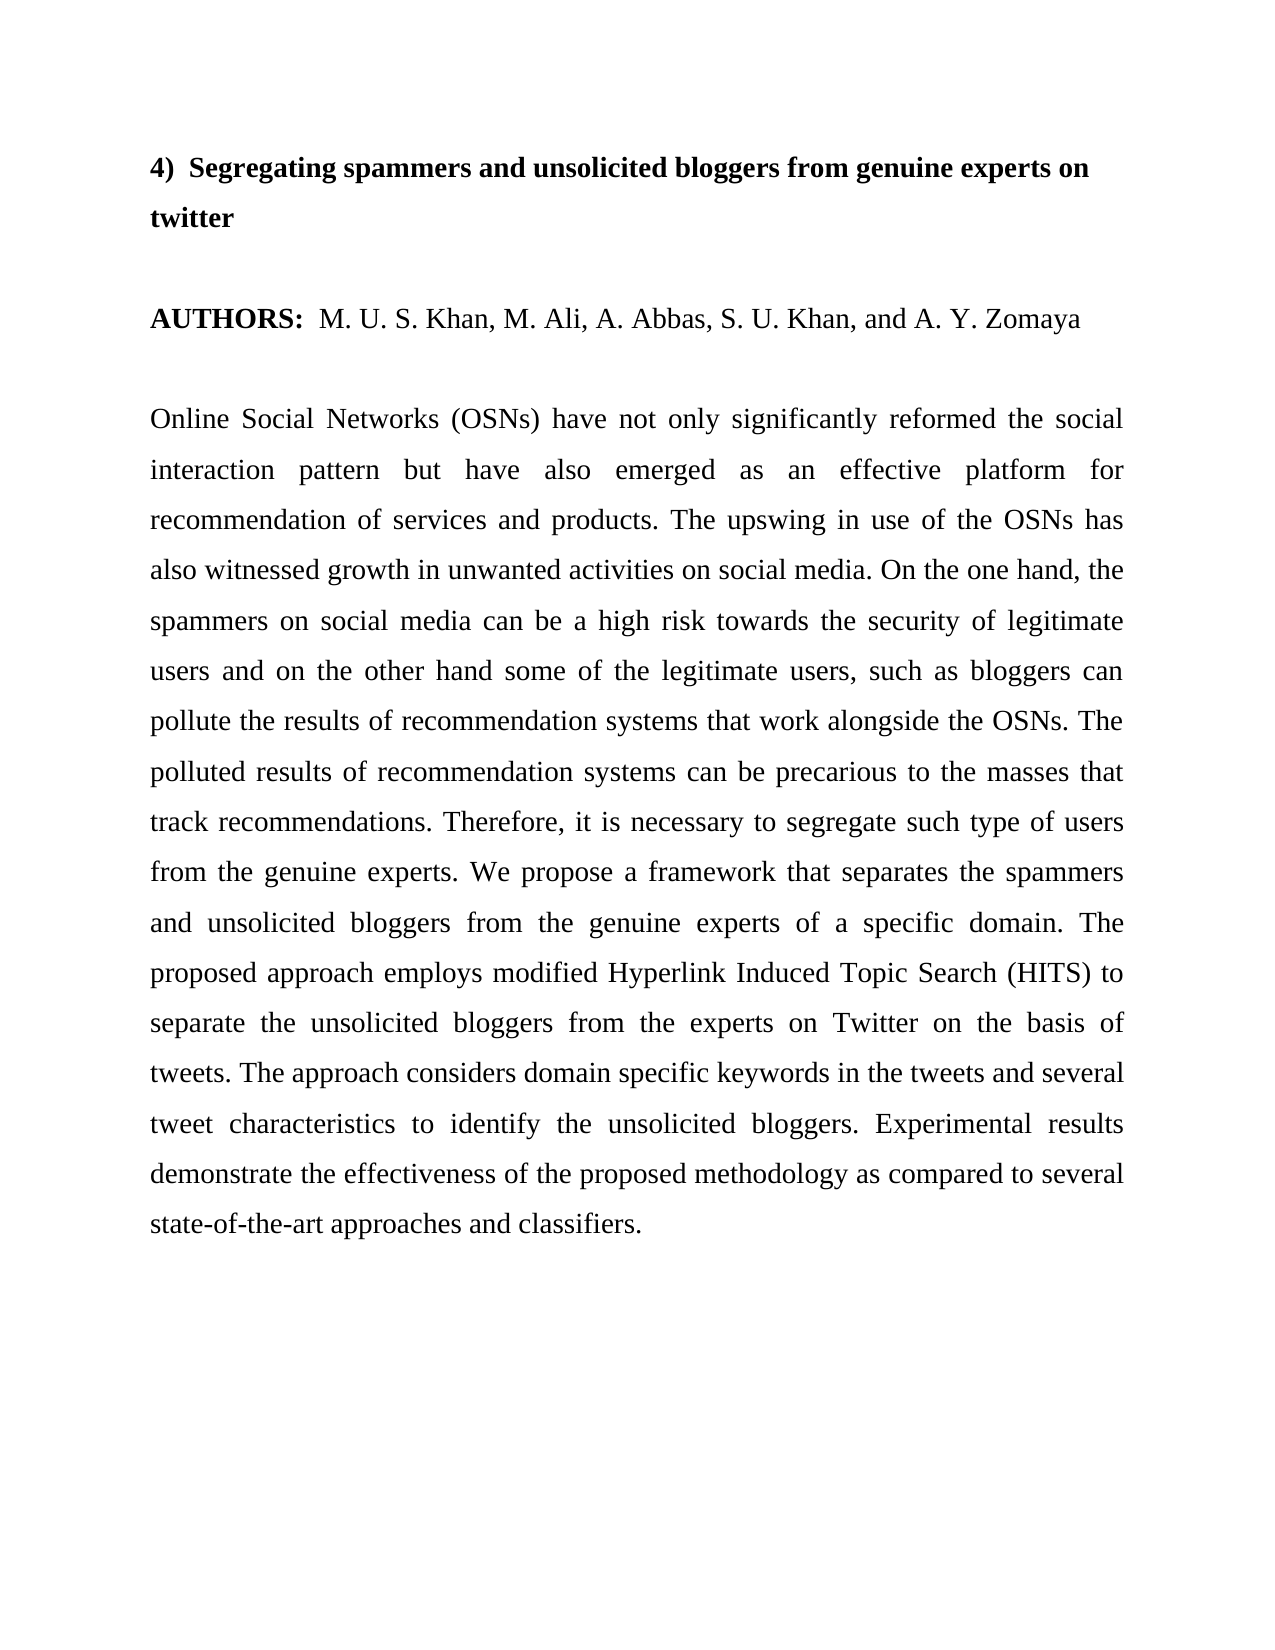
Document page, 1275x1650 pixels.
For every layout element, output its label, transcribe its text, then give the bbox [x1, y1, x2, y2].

text 4) Segregating spammers and unsolicited bloggers from genuine experts on twitter [150, 150, 1125, 234]
text AUTHORS: M. U. S. Khan, M. Ali, A. Abbas, S. U. Khan, and A. Y. Zomaya [150, 301, 1125, 334]
text Online Social Networks (OSNs) have not only significantly reformed the social interaction pattern but have also emerged as an effective platform for recommendation of services and products. The upswing in use of the OSNs has also witnessed growth in unwanted activities on social media. On the one hand, the spammers on social media can be a high risk towards the security of legitimate users and on the other hand some of the legitimate users, such as bloggers can pollute the results of recommendation systems that work alongside the OSNs. The polluted results of recommendation systems can be precarious to the masses that track recommendations. Therefore, it is necessary to segregate such type of users from the genuine experts. We propose a framework that separates the spammers and unsolicited bloggers from the genuine experts of a specific domain. The proposed approach employs modified Hyperlink Induced Topic Search (HITS) to separate the unsolicited bloggers from the experts on Twitter on the basis of tweets. The approach considers domain specific keywords in the tweets and several tweet characteristics to identify the unsolicited bloggers. Experimental results demonstrate the effectiveness of the proposed methodology as compared to several state-of-the-art approaches and classifiers. [150, 402, 1125, 1240]
